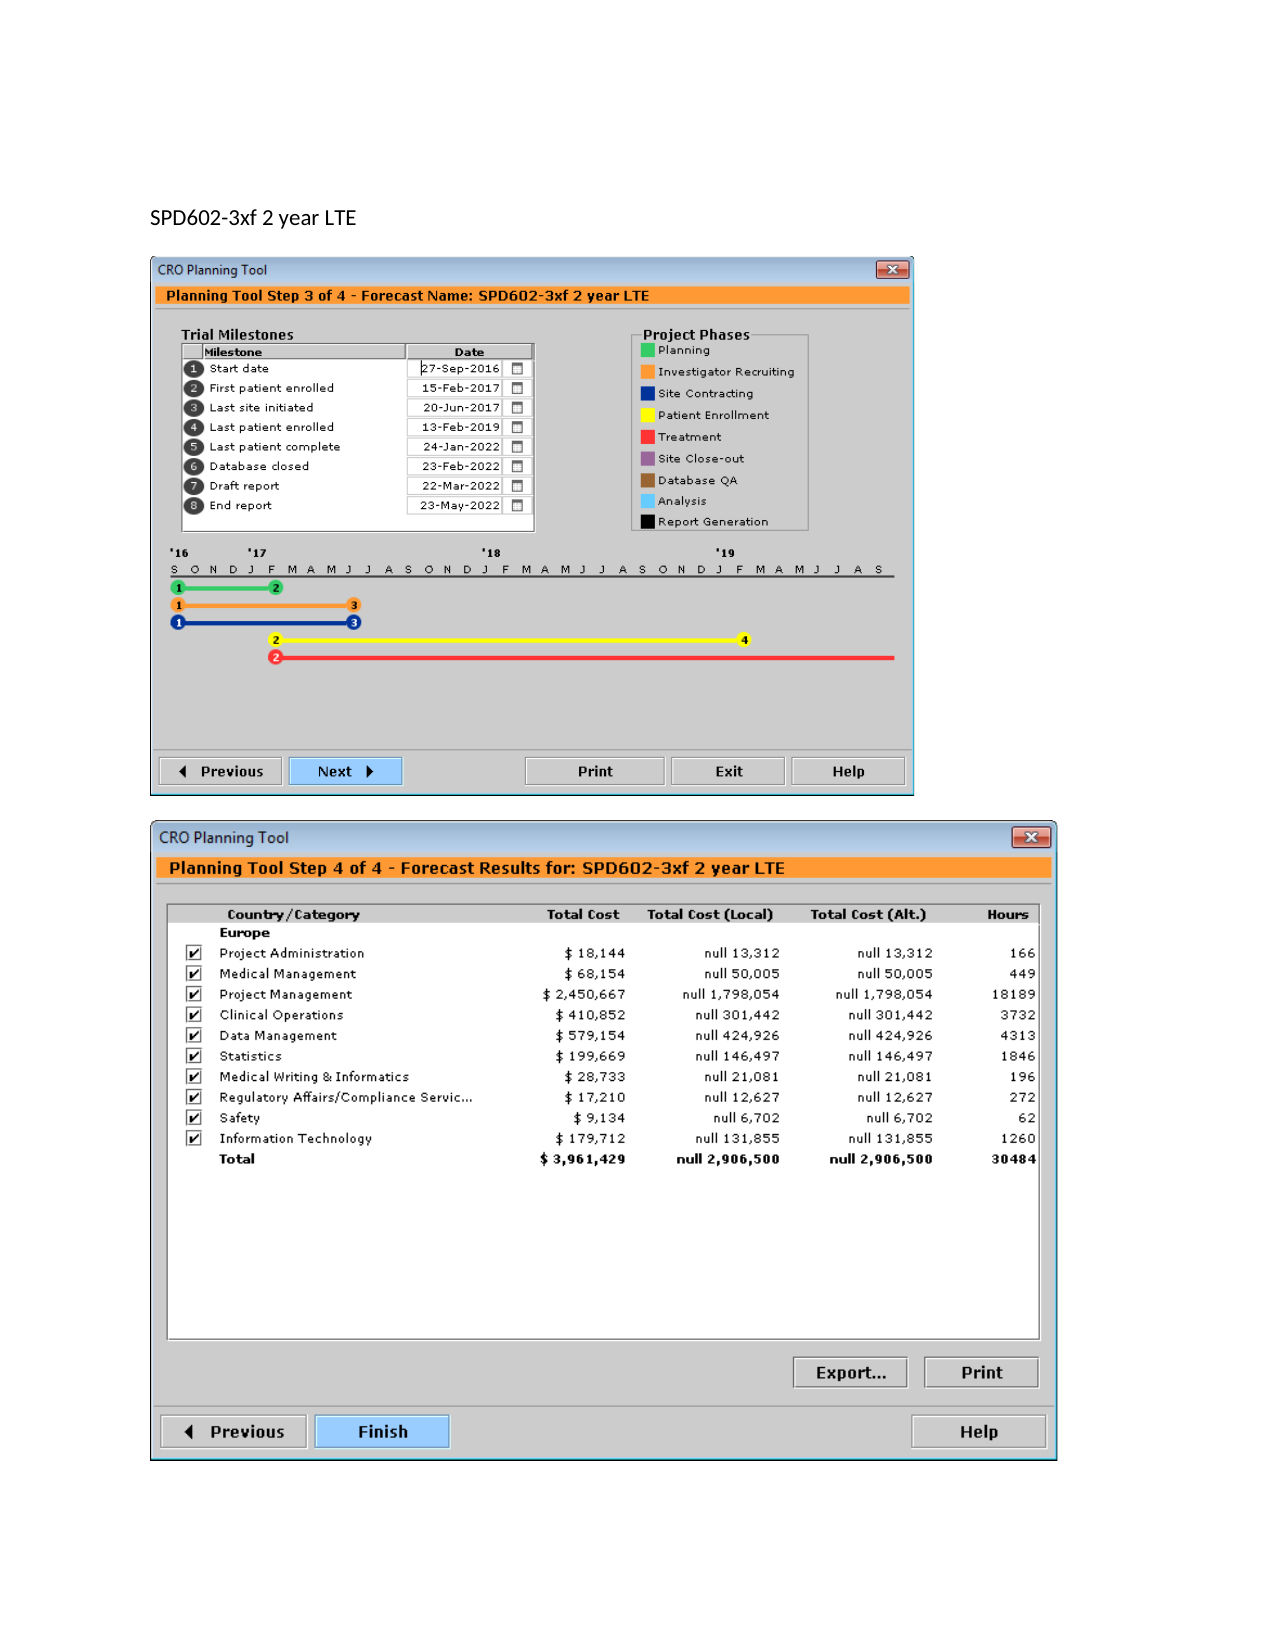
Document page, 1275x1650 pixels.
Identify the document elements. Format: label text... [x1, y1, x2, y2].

text SPD602-3xf 2 year LTE [150, 203, 1125, 231]
picture [150, 256, 915, 796]
picture [150, 820, 1058, 1461]
